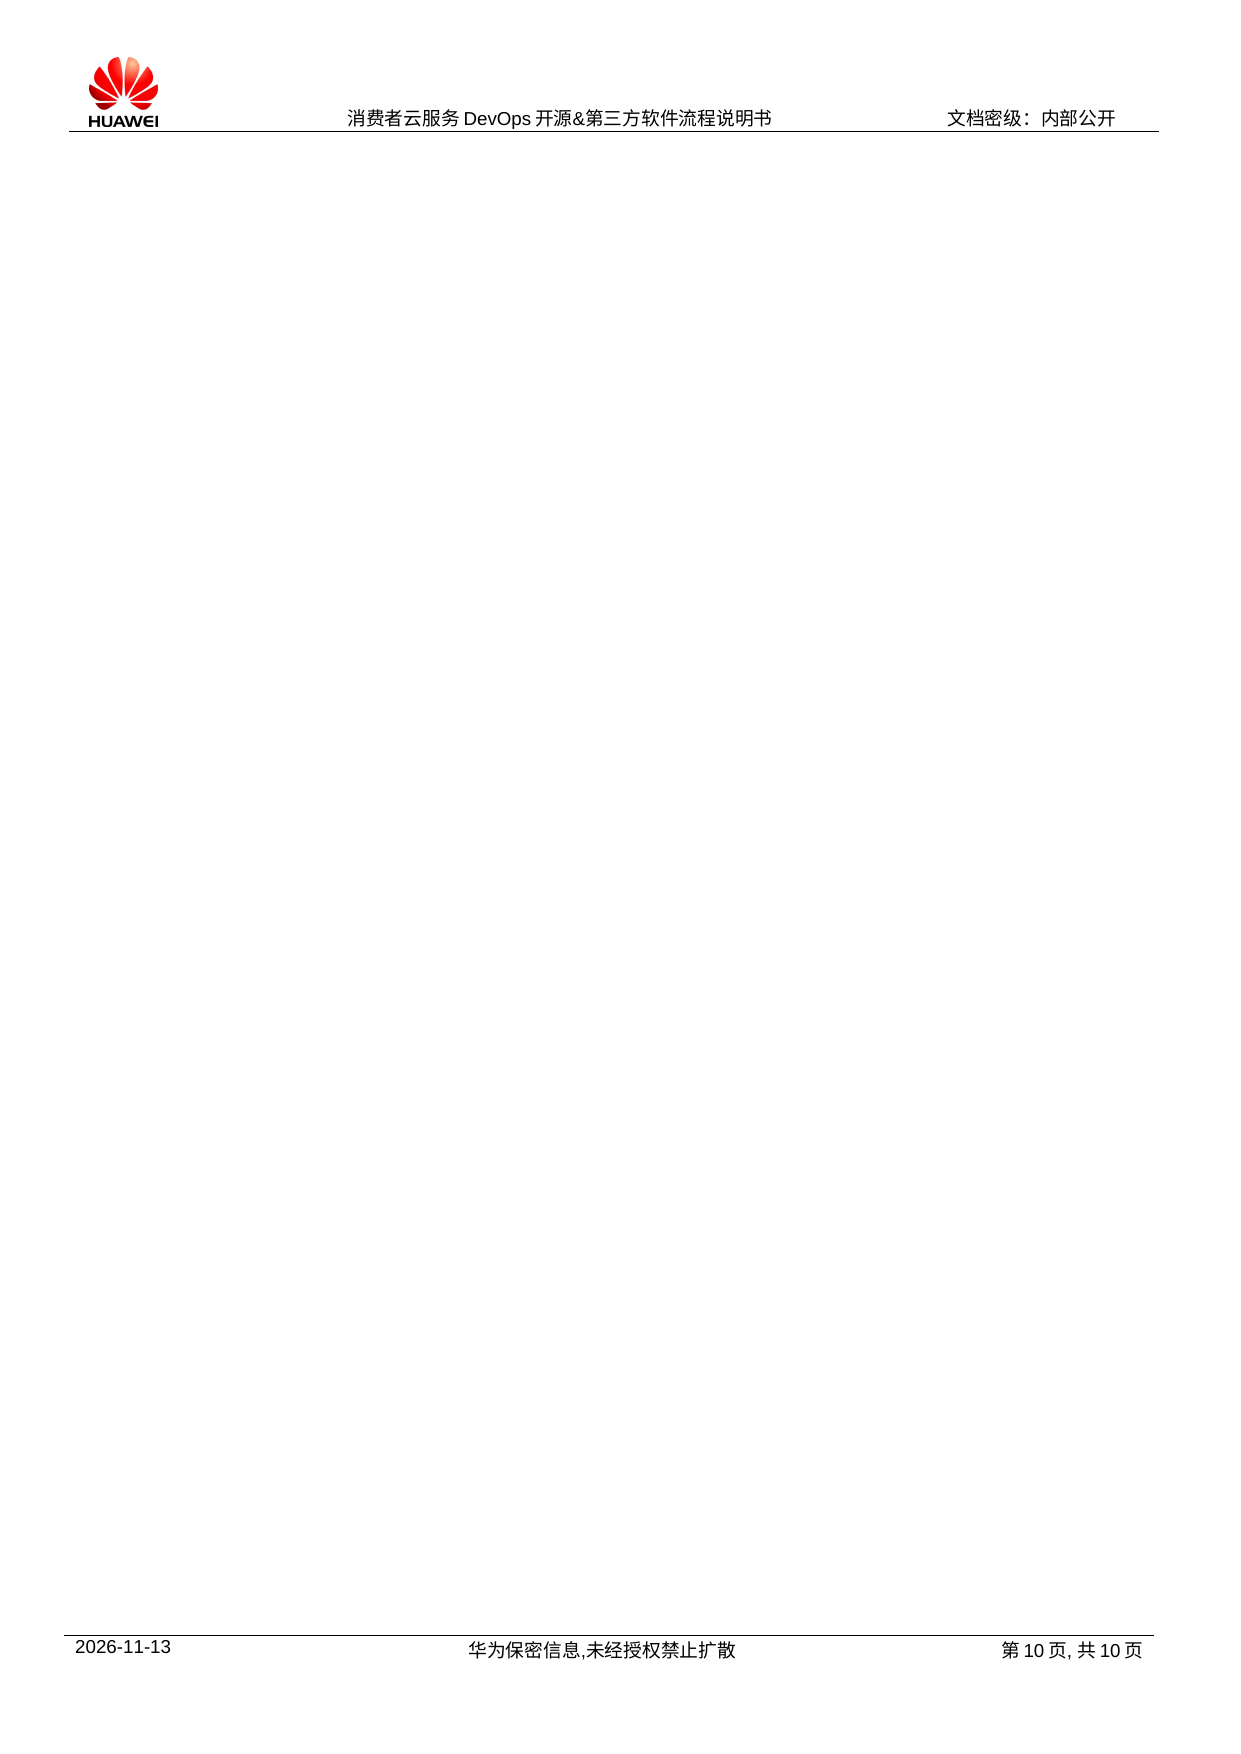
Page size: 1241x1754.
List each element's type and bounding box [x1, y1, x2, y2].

picture [89, 57, 158, 127]
